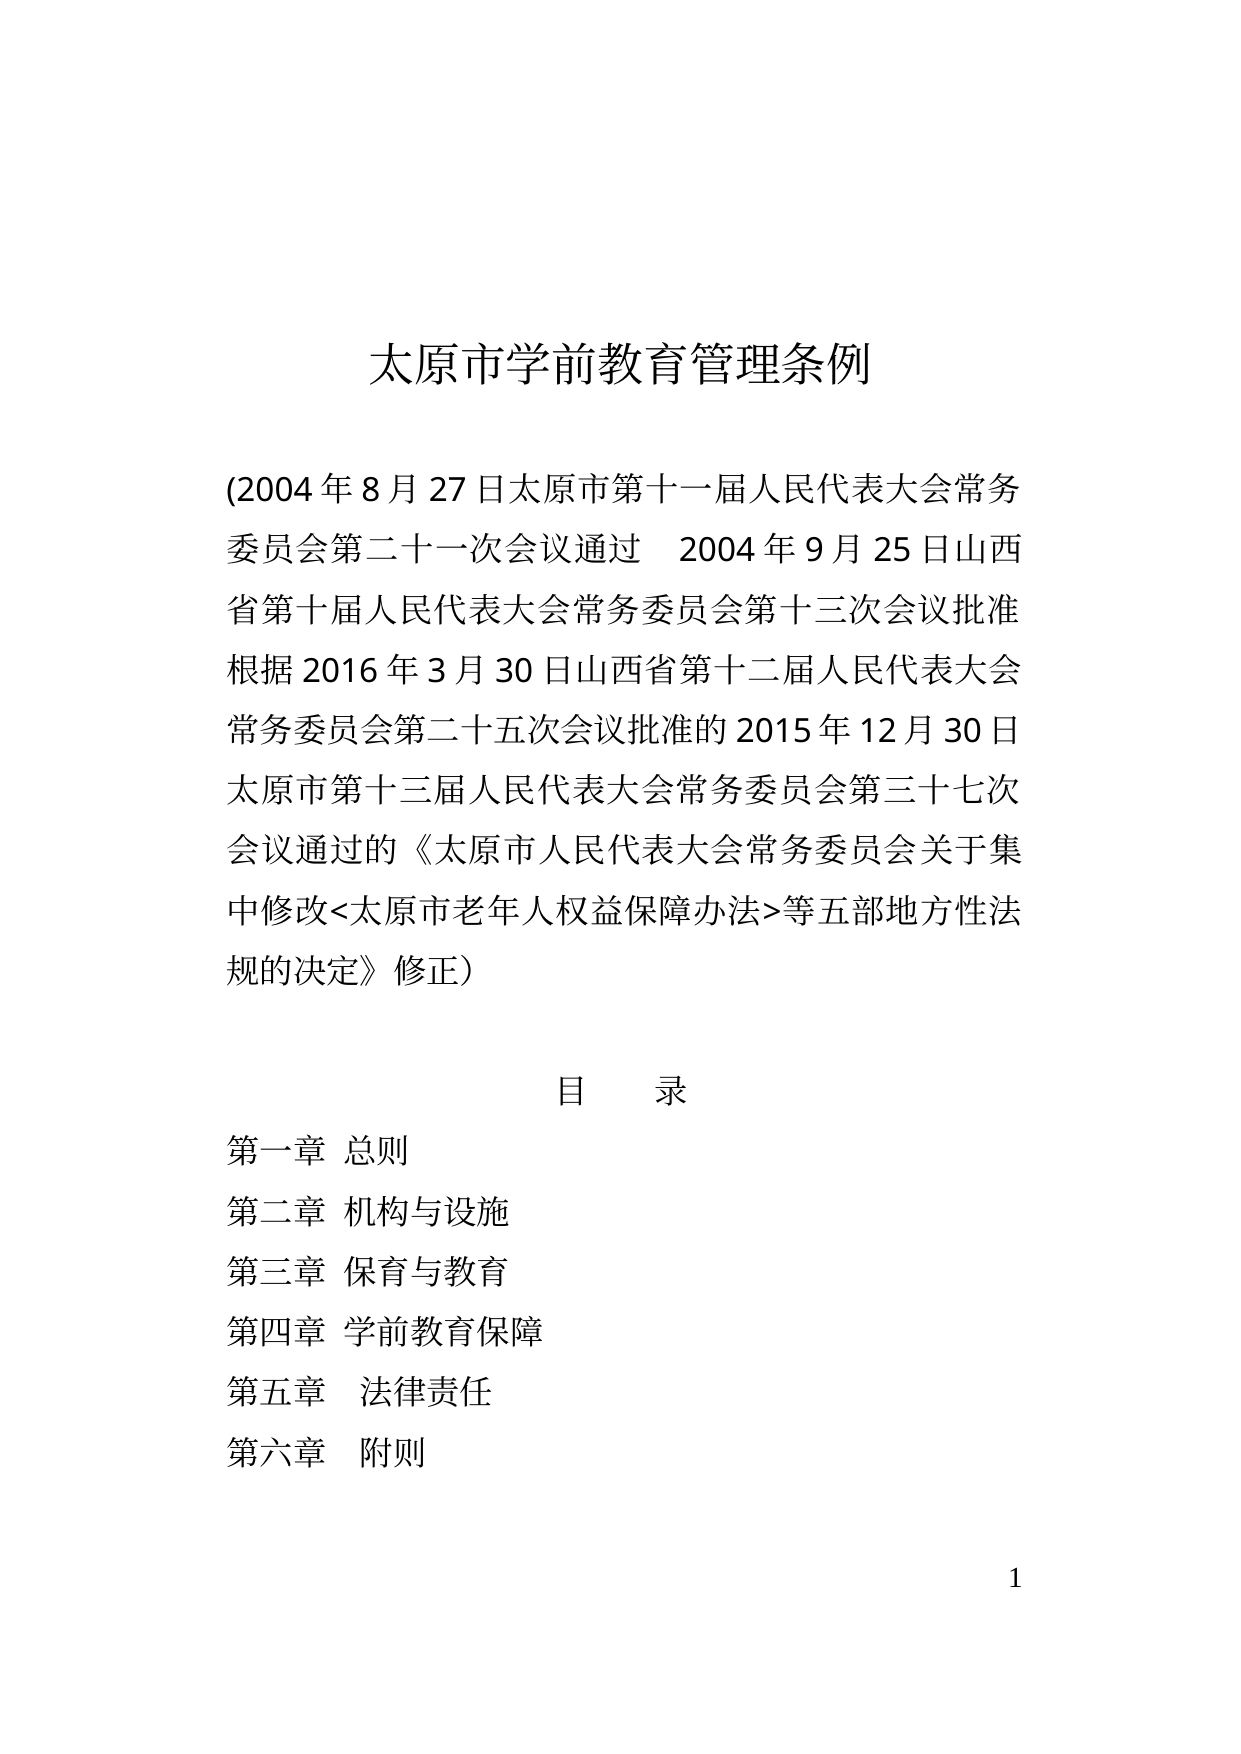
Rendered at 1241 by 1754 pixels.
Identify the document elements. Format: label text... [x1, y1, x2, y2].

text 第一章 总则 [159, 1116, 1081, 1176]
text 第五章 法律责任 [159, 1357, 1081, 1417]
text 目 录 [159, 1056, 1081, 1116]
text (2004年8月27日太原市第十一届人民代表大会常务委员会第二十一次会议通过 2004年9月25日山西省第十届人民代表大会常务委员会第十三次会议批准 根据2016年3月30日山西省第十二届人民代表大会常务委员会第二十五次会议批准的2015年12月30日太原市第十三届人民代表大会常务委员会第三十七次会议通过的《太原市人民代表大会常务委员会关于集中修改<太原市老年人权益保障办法>等五部地方性法规的决定》修正） [226, 453, 1022, 995]
text 第二章 机构与设施 [159, 1176, 1081, 1236]
text 第四章 学前教育保障 [159, 1296, 1081, 1357]
text 第三章 保育与教育 [159, 1236, 1081, 1296]
text 太原市学前教育管理条例 [159, 333, 1081, 393]
text 第六章 附则 [159, 1417, 1081, 1477]
